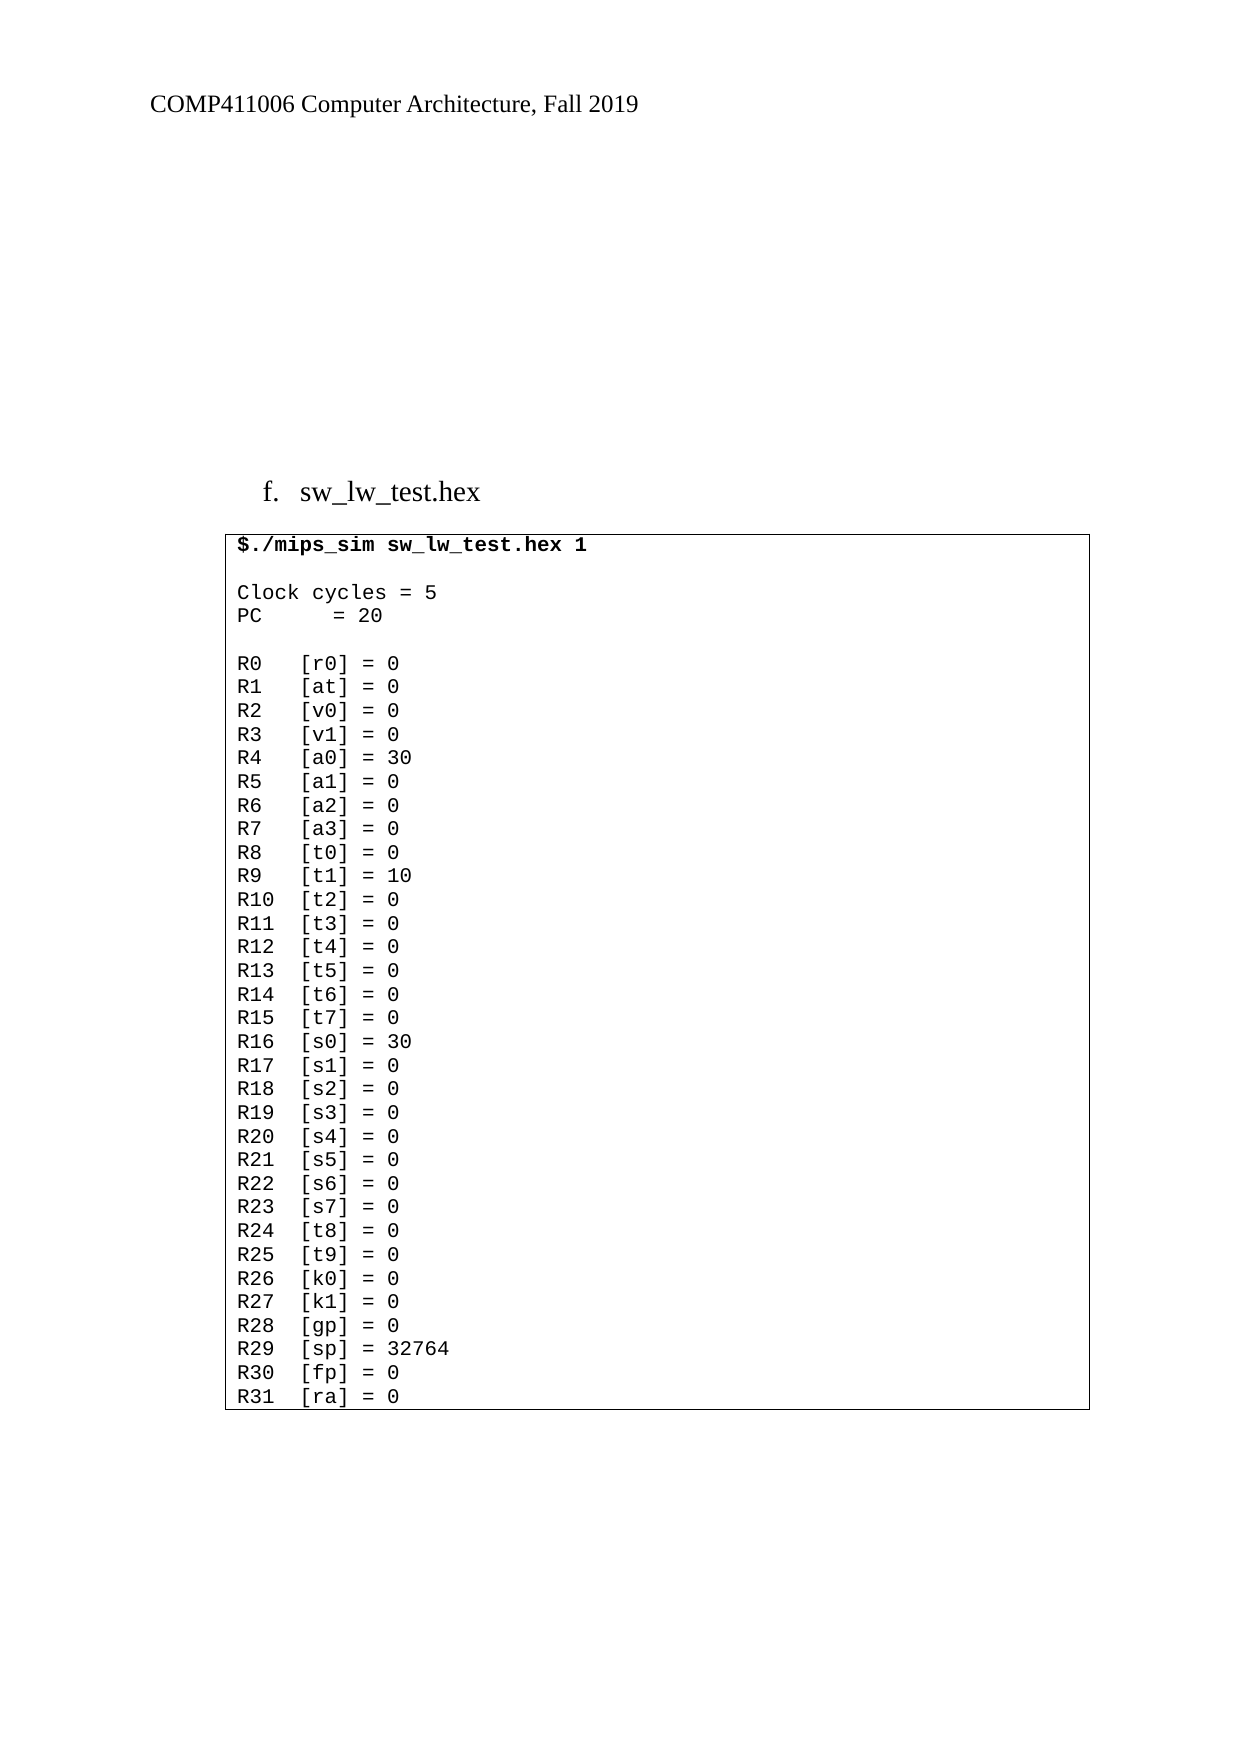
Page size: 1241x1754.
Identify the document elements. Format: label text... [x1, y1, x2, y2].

table_header $./mips_sim sw_lw_test.hex 1 Clock cycles = 5 PC = 20 R0 [r0] = 0 R1 [at] = 0 R2 [v0] = 0 R3 [v1] = 0 R4 [a0] = 30 R5 [a1] = 0 R6 [a2] = 0 R7 [a3] = 0 R8 [t0] = 0 R9 [t1] = 10 R10 [t2] = 0 R11 [t3] = 0 R12 [t4] = 0 R13 [t5] = 0 R14 [t6] = 0 R15 [t7] = 0 R16 [s0] = 30 R17 [s1] = 0 R18 [s2] = 0 R19 [s3] = 0 R20 [s4] = 0 R21 [s5] = 0 R22 [s6] = 0 R23 [s7] = 0 R24 [t8] = 0 R25 [t9] = 0 R26 [k0] = 0 R27 [k1] = 0 R28 [gp] = 0 R29 [sp] = 32764 R30 [fp] = 0 R31 [ra] = 0 [226, 535, 1089, 1409]
list sw_lw_test.hex [262, 474, 1090, 508]
